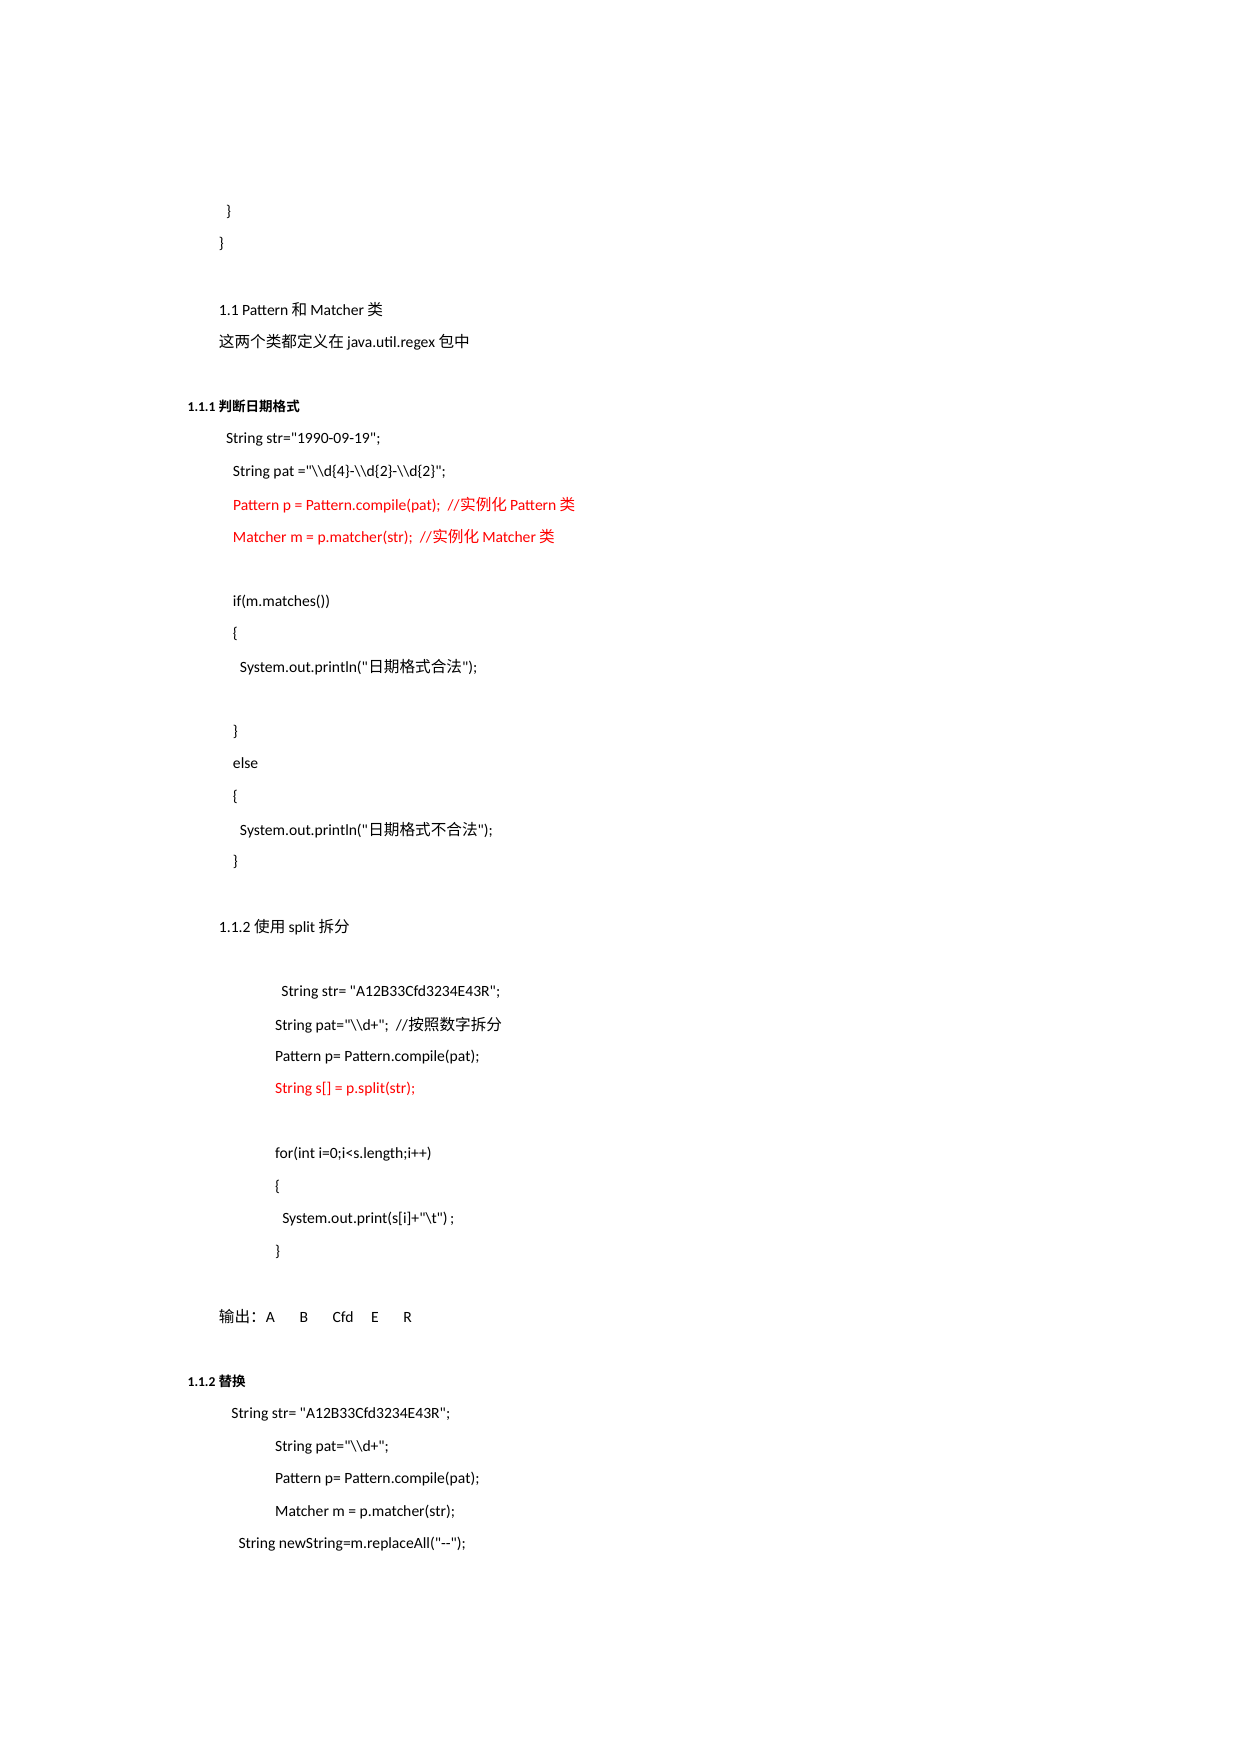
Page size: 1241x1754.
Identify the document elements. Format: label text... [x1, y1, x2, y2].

text Matcher m = p.matcher(str); [187, 1494, 1053, 1527]
text Pattern p = Pattern.compile(pat); //实例化Pattern类 [187, 487, 1053, 519]
text if(m.matches()) [187, 584, 1053, 617]
text Pattern p= Pattern.compile(pat); [187, 1462, 1053, 1494]
text } [187, 844, 1053, 877]
text System.out.println("日期格式合法"); [187, 649, 1053, 682]
text { [187, 617, 1053, 649]
text 这两个类都定义在java.util.regex包中 [187, 324, 1053, 357]
text String str= "A12B33Cfd3234E43R"; [187, 974, 1053, 1007]
text } [187, 194, 1053, 227]
text } [187, 714, 1053, 747]
text Matcher m = p.matcher(str); //实例化Matcher类 [187, 519, 1053, 552]
text 输出：A B Cfd E R [187, 1299, 1053, 1332]
text Pattern p= Pattern.compile(pat); [187, 1039, 1053, 1072]
text String s[] = p.split(str); [187, 1072, 1053, 1104]
subtitle 1.1.1 判断日期格式 [187, 389, 1053, 422]
text 1.1 Pattern和Matcher类 [187, 292, 1053, 324]
subtitle 1.1.2 替换 [187, 1364, 1053, 1397]
text } [187, 1234, 1053, 1267]
text { [187, 1169, 1053, 1202]
text for(int i=0;i<s.length;i++) [187, 1137, 1053, 1169]
text { [187, 779, 1053, 812]
text 1.1.2 使用split拆分 [187, 909, 1053, 942]
text String str="1990-09-19"; [187, 422, 1053, 454]
text String pat="\\d+"; //按照数字拆分 [187, 1007, 1053, 1039]
text String pat ="\\d{4}-\\d{2}-\\d{2}"; [187, 454, 1053, 487]
text String pat="\\d+"; [187, 1429, 1053, 1462]
text else [187, 747, 1053, 779]
text System.out.println("日期格式不合法"); [187, 812, 1053, 844]
text } [187, 227, 1053, 259]
text String newString=m.replaceAll("--"); [187, 1527, 1053, 1559]
text String str= "A12B33Cfd3234E43R"; [187, 1397, 1053, 1429]
text System.out.print(s[i]+"\t") ; [187, 1202, 1053, 1234]
